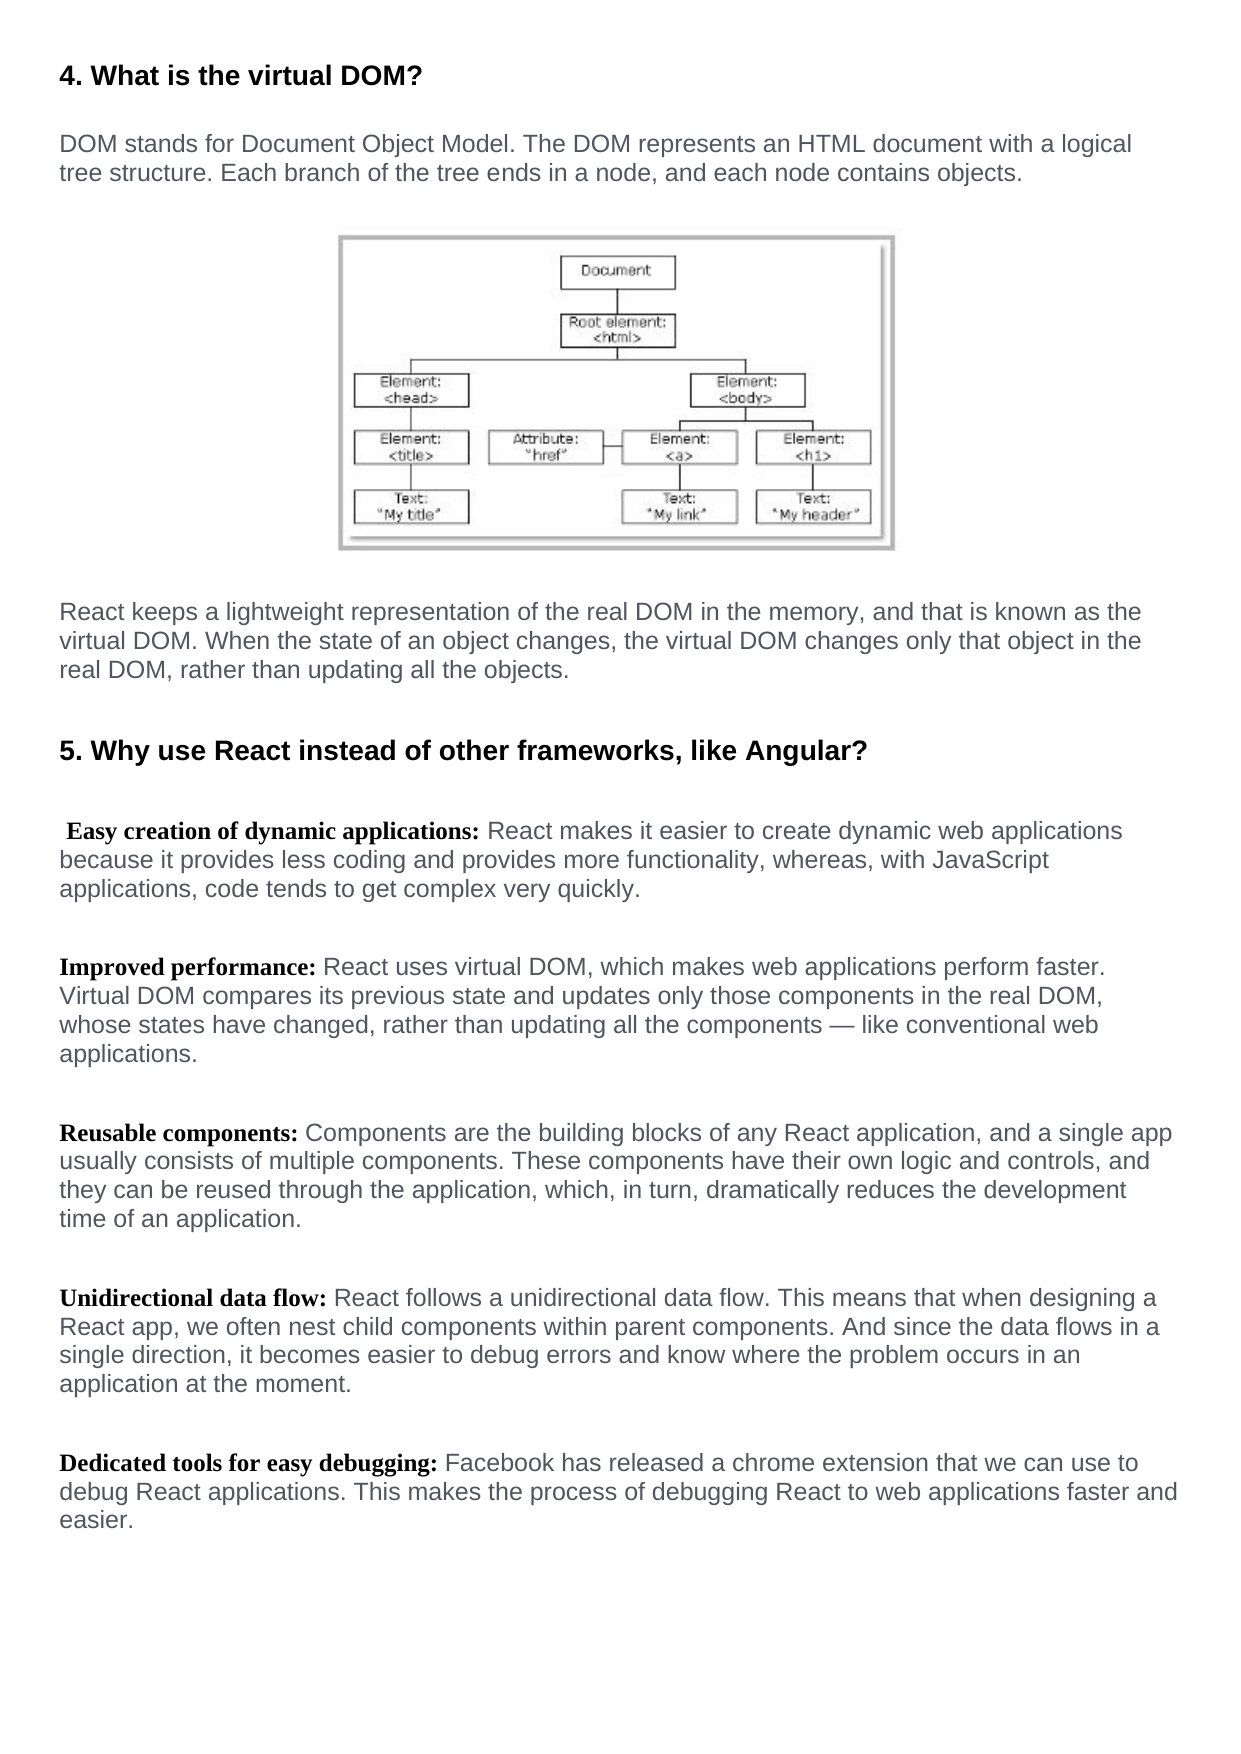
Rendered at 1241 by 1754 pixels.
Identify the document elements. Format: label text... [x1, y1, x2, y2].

subtitle Reusable components: Components are the building blocks of any React application, and a single app usually consists of multiple components. These components have their own logic and controls, and they can be reused through the application, which, in turn, dramatically reduces the development time of an application. [59, 1117, 1181, 1233]
picture [326, 227, 914, 557]
text DOM stands for Document Object Model. The DOM represents an HTML document with a logical tree structure. Each branch of the tree ends in a node, and each node contains objects. [59, 129, 1181, 186]
subtitle Unidirectional data flow: React follows a unidirectional data flow. This means that when designing a React app, we often nest child components within parent components. And since the data flows in a single direction, it becomes easier to debug errors and know where the problem occurs in an application at the moment. [59, 1283, 1181, 1398]
subtitle Improved performance: React uses virtual DOM, which makes web applications perform faster. Virtual DOM compares its previous state and updates only those components in the real DOM, whose states have changed, rather than updating all the components — like conventional web applications. [59, 952, 1181, 1067]
text React keeps a lightweight representation of the real DOM in the memory, and that is known as the virtual DOM. When the state of an object changes, the virtual DOM changes only that object in the real DOM, rather than updating all the objects. [59, 597, 1181, 684]
subtitle 4. What is the virtual DOM? [59, 59, 1181, 91]
subtitle Easy creation of dynamic applications: React makes it easier to create dynamic web applications because it provides less coding and provides more functionality, whereas, with JavaScript applications, code tends to get complex very quickly. [59, 816, 1181, 902]
subtitle 5. Why use React instead of other frameworks, like Angular? [59, 734, 1181, 766]
subtitle Dedicated tools for easy debugging: Facebook has released a chrome extension that we can use to debug React applications. This makes the process of debugging React to web applications faster and easier. [59, 1448, 1181, 1534]
